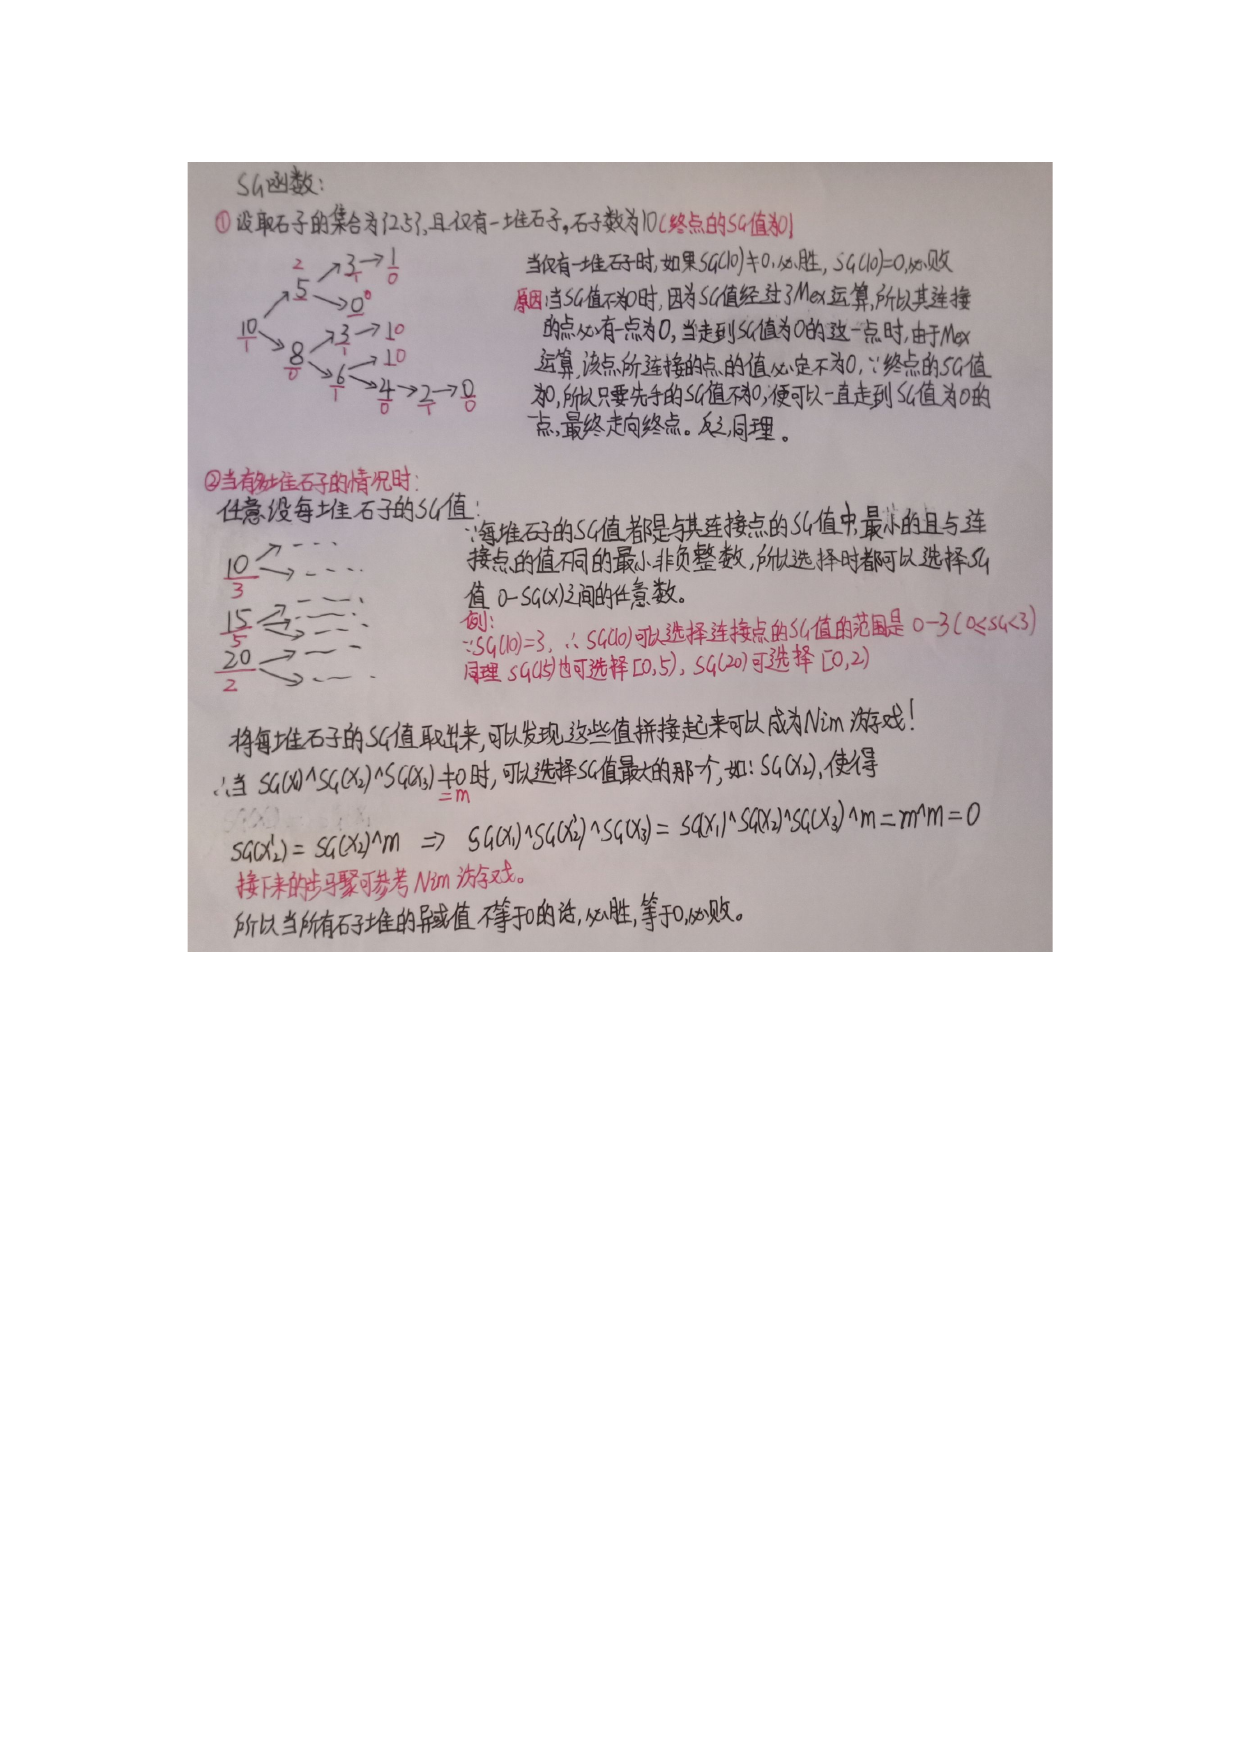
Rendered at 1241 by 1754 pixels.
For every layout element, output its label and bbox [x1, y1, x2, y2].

picture [187, 162, 1053, 952]
